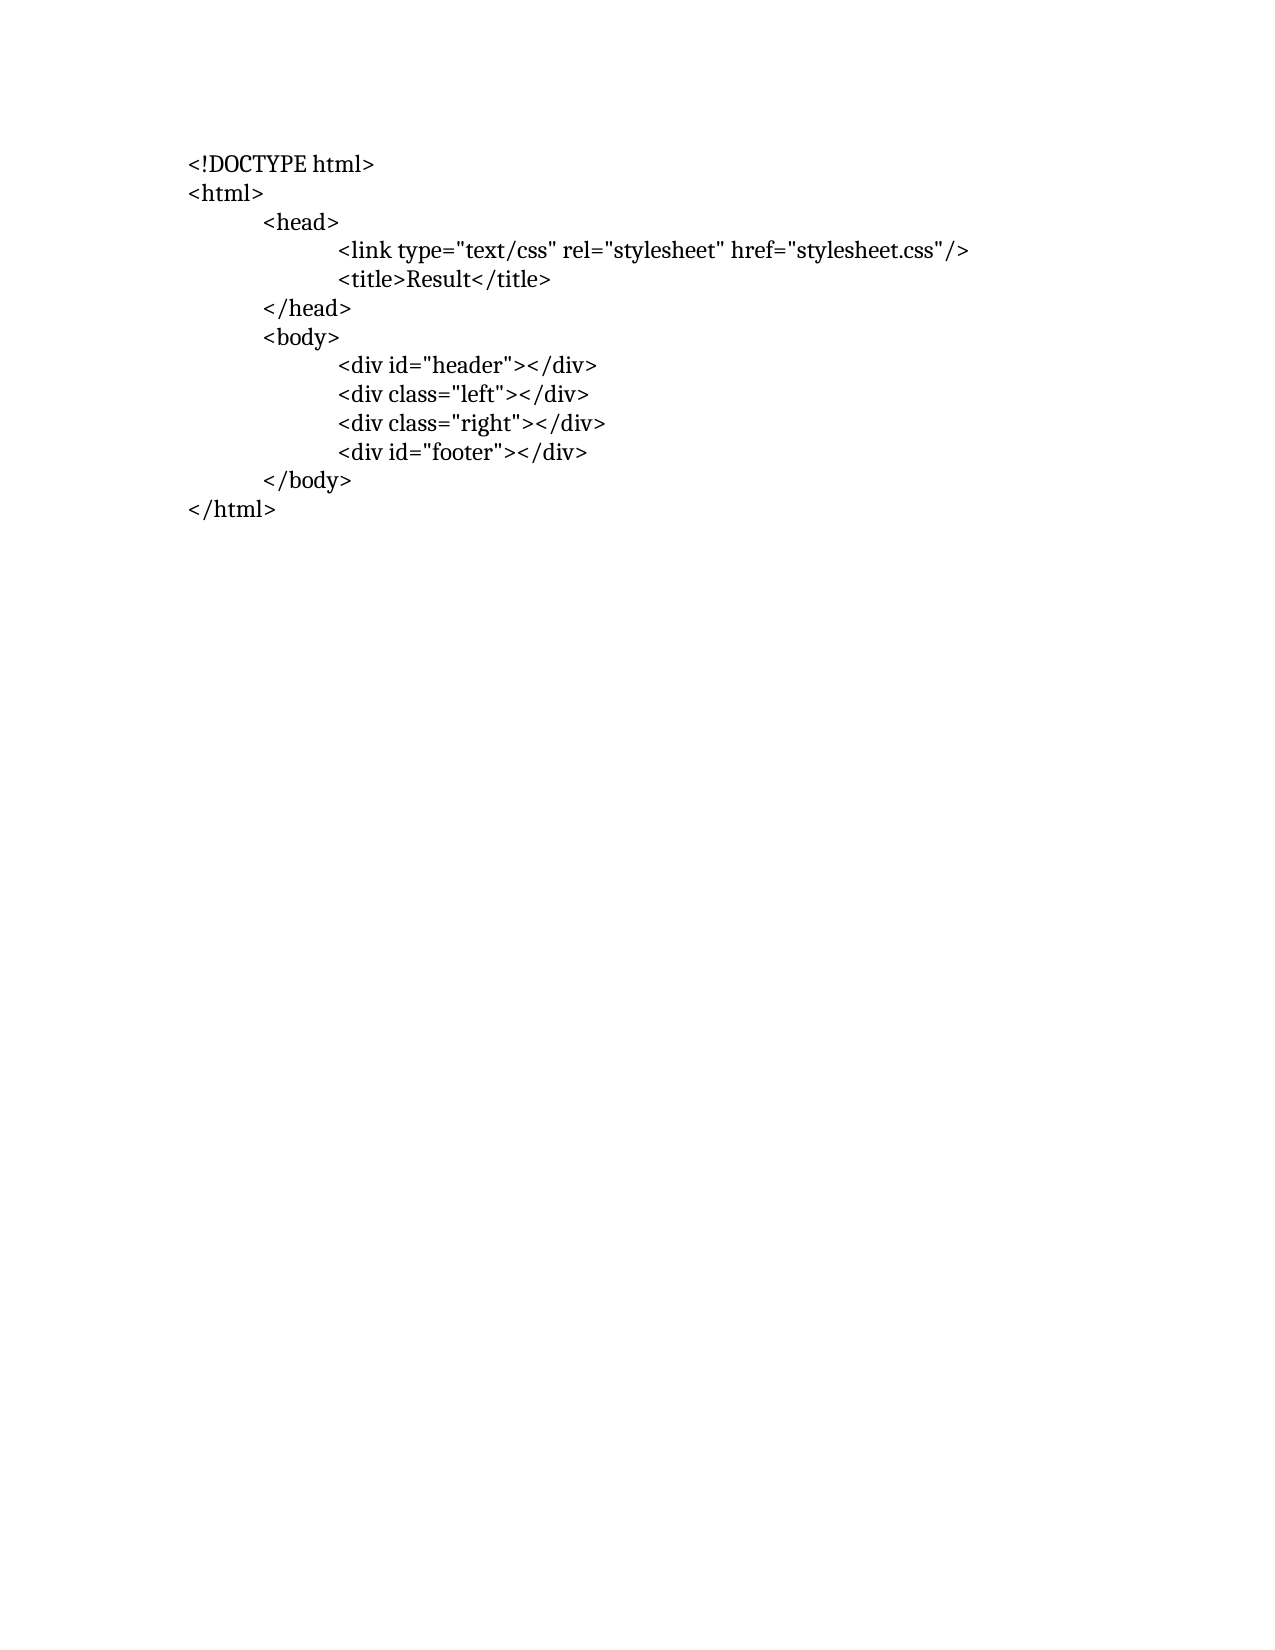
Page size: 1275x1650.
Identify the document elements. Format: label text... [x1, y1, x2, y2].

text <title>Result</title> [187, 265, 1087, 294]
text </body> [187, 466, 1087, 495]
text <body> [187, 322, 1087, 351]
text <div id="header"></div> [187, 351, 1087, 380]
text <div id="footer"></div> [187, 437, 1087, 466]
text <head> [187, 207, 1087, 236]
text </head> [187, 294, 1087, 322]
text <div class="right"></div> [187, 409, 1087, 437]
text <link type="text/css" rel="stylesheet" href="stylesheet.css"/> [187, 236, 1087, 265]
text <!DOCTYPE html> [187, 150, 1087, 179]
text <html> [187, 179, 1087, 207]
text <div class="left"></div> [187, 380, 1087, 409]
text </html> [187, 495, 1087, 524]
